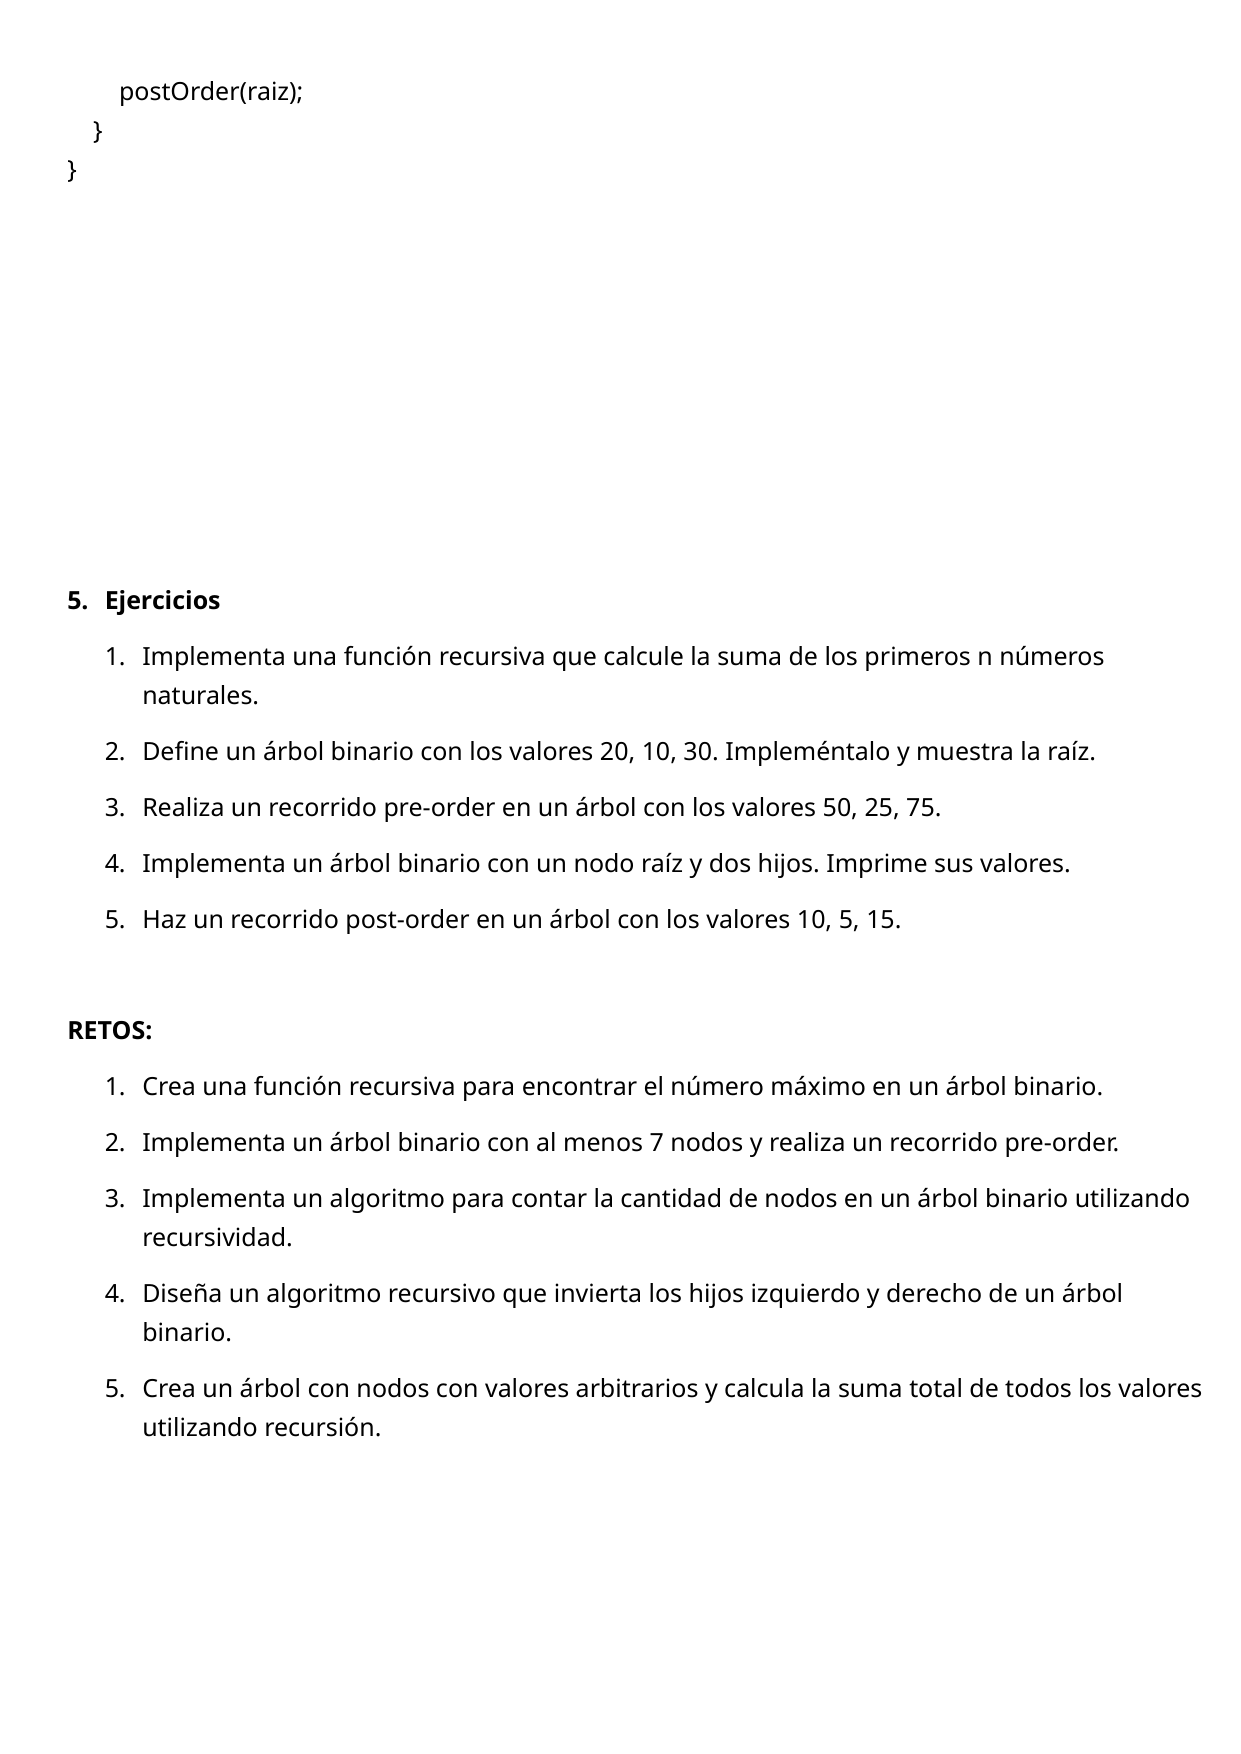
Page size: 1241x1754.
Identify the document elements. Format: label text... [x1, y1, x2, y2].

list Realiza un recorrido pre-order en un árbol con los valores 50, 25, 75. [104, 790, 1211, 824]
list Crea un árbol con nodos con valores arbitrarios y calcula la suma total de todos los valores utilizando recursión. [104, 1371, 1211, 1444]
list Ejercicios [67, 583, 1211, 617]
list Haz un recorrido post-order en un árbol con los valores 10, 5, 15. [104, 901, 1211, 935]
list Crea una función recursiva para encontrar el número máximo en un árbol binario. [104, 1069, 1211, 1103]
list Implementa un árbol binario con un nodo raíz y dos hijos. Imprime sus valores. [104, 846, 1211, 879]
text } [67, 152, 1211, 186]
list Implementa un árbol binario con al menos 7 nodos y realiza un recorrido pre-order. [104, 1125, 1211, 1159]
text } [67, 113, 1211, 147]
text postOrder(raiz); [67, 74, 1211, 108]
text RETOS: [67, 1013, 1211, 1047]
list Implementa un algoritmo para contar la cantidad de nodos en un árbol binario utilizando recursividad. [104, 1181, 1211, 1254]
list Define un árbol binario con los valores 20, 10, 30. Impleméntalo y muestra la raíz. [104, 734, 1211, 768]
list Diseña un algoritmo recursivo que invierta los hijos izquierdo y derecho de un árbol binario. [104, 1276, 1211, 1349]
list Implementa una función recursiva que calcule la suma de los primeros n números naturales. [104, 639, 1211, 712]
